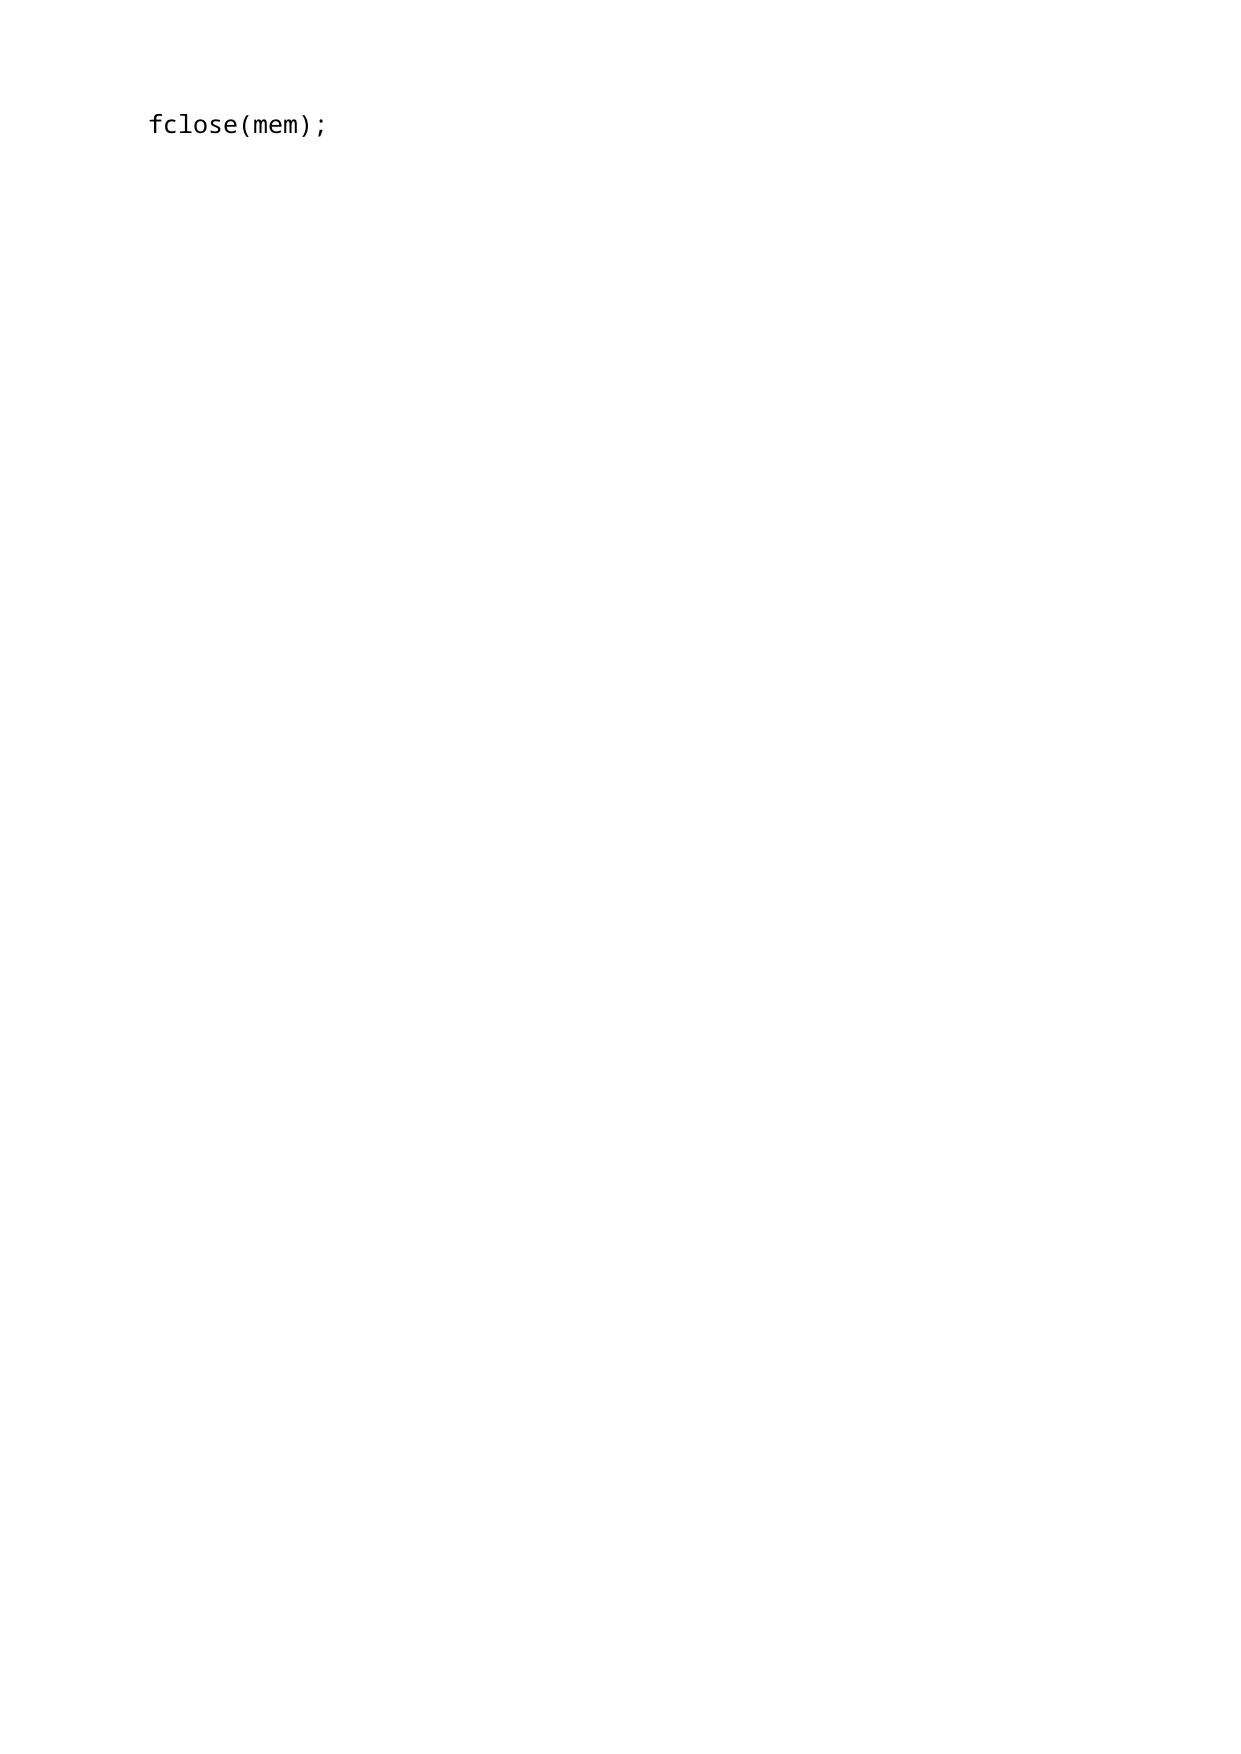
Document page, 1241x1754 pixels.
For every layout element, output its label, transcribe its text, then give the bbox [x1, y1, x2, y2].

text fclose(mem); [148, 107, 1150, 141]
